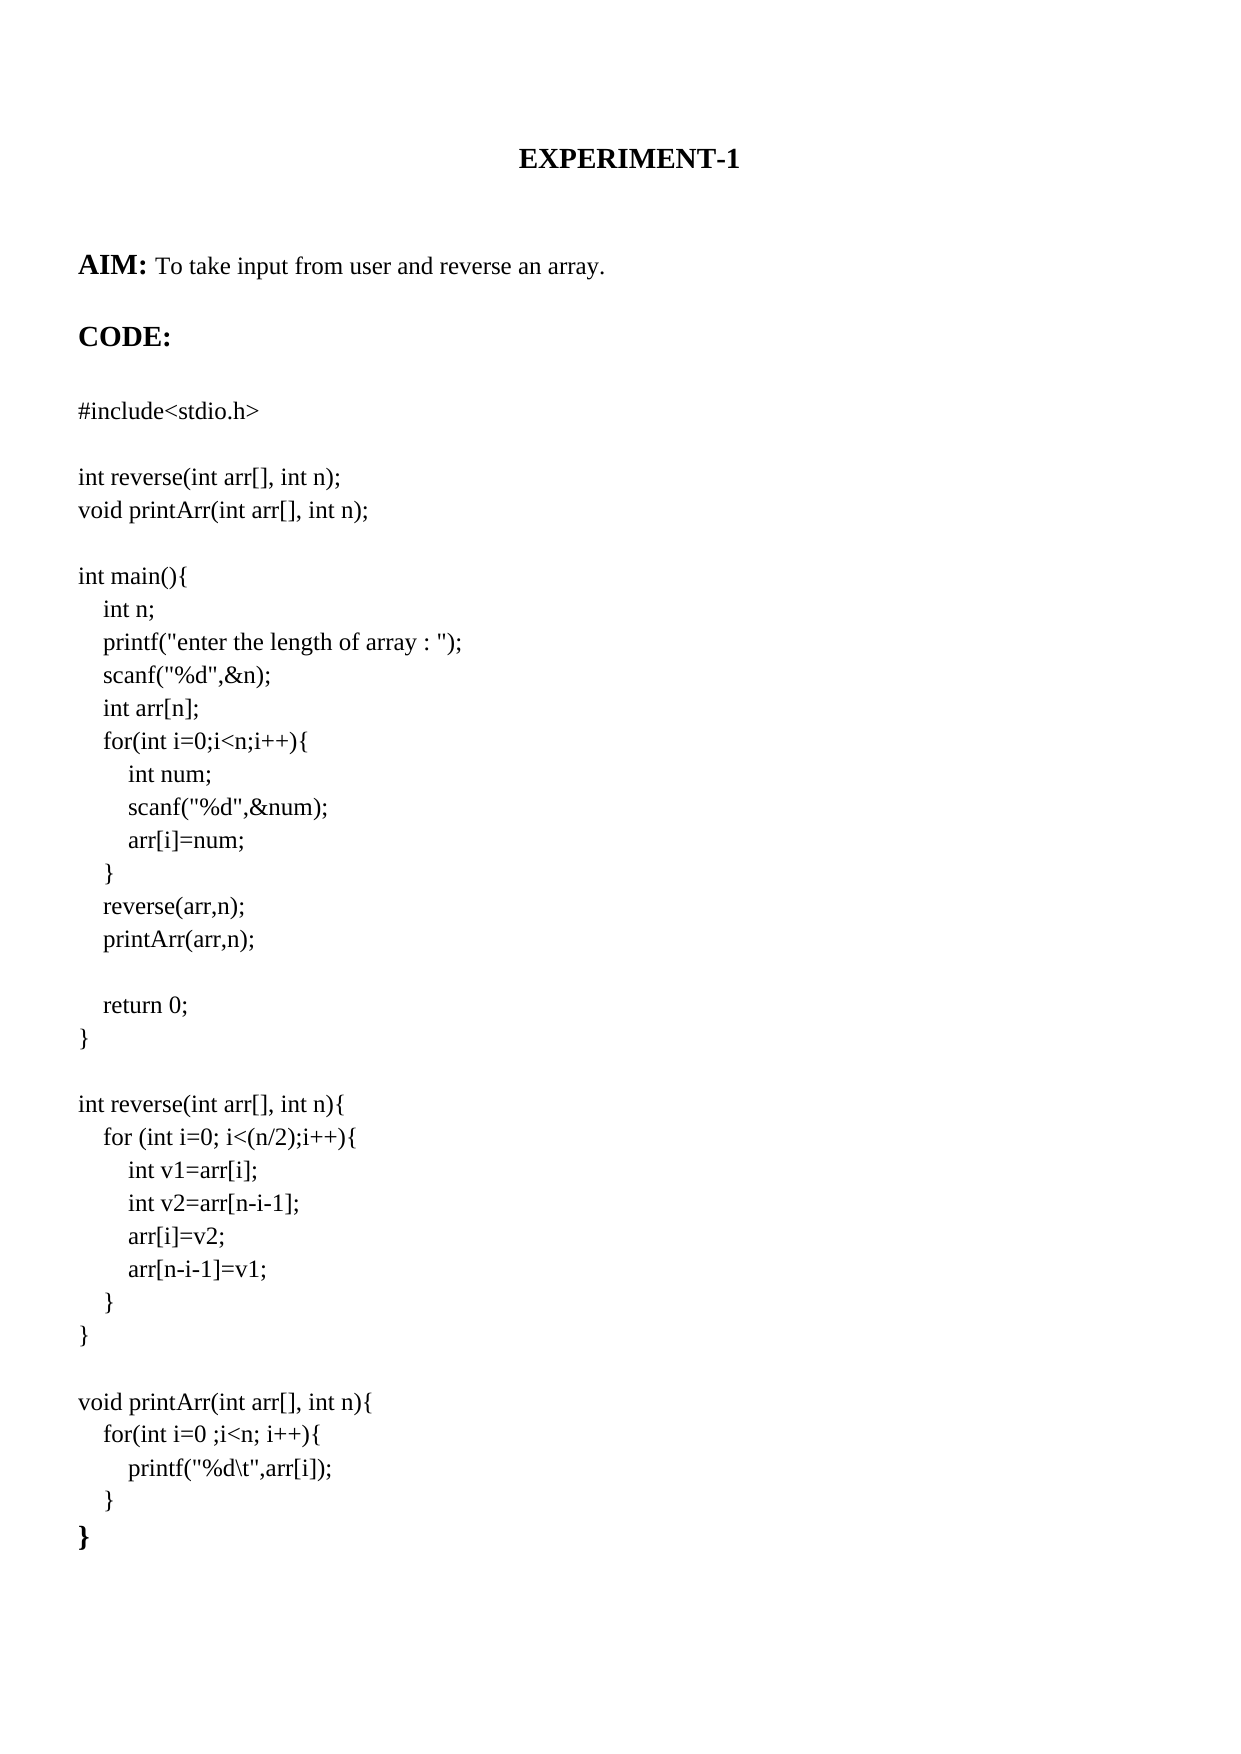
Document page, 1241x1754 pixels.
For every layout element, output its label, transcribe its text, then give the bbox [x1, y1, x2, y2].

text void printArr(int arr[], int n){ [78, 1387, 1182, 1415]
text scanf("%d",&num); [78, 792, 1182, 821]
text arr[i]=num; [78, 825, 1182, 854]
text int n; [78, 594, 1182, 623]
text int v2=arr[n-i-1]; [78, 1188, 1182, 1217]
text } [78, 1321, 1182, 1349]
text EXPERIMENT-1 [67, 142, 1192, 175]
text for(int i=0 ;i<n; i++){ [78, 1419, 1182, 1448]
text printArr(arr,n); [78, 924, 1182, 953]
text void printArr(int arr[], int n); [78, 495, 1182, 524]
text scanf("%d",&n); [78, 660, 1182, 689]
text arr[i]=v2; [78, 1221, 1182, 1250]
text } [78, 1287, 1182, 1316]
text int main(){ [78, 561, 1182, 590]
text int arr[n]; [78, 693, 1182, 722]
text } [78, 1023, 1182, 1052]
text printf("enter the length of array : "); [78, 627, 1182, 656]
text int reverse(int arr[], int n){ [78, 1089, 1182, 1118]
text int num; [78, 759, 1182, 788]
text reverse(arr,n); [78, 891, 1182, 920]
text int v1=arr[i]; [78, 1155, 1182, 1184]
text int reverse(int arr[], int n); [78, 462, 1182, 491]
text AIM: To take input from user and reverse an array. [78, 247, 1182, 281]
text arr[n-i-1]=v1; [78, 1254, 1182, 1283]
text } [78, 1486, 1182, 1514]
text CODE: [78, 319, 1182, 352]
text } [78, 1519, 1182, 1552]
text for(int i=0;i<n;i++){ [78, 726, 1182, 755]
text for (int i=0; i<(n/2);i++){ [78, 1122, 1182, 1151]
text #include<stdio.h> [78, 396, 1182, 425]
text printf("%d\t",arr[i]); [78, 1453, 1182, 1481]
text } [78, 858, 1182, 887]
text return 0; [78, 990, 1182, 1019]
